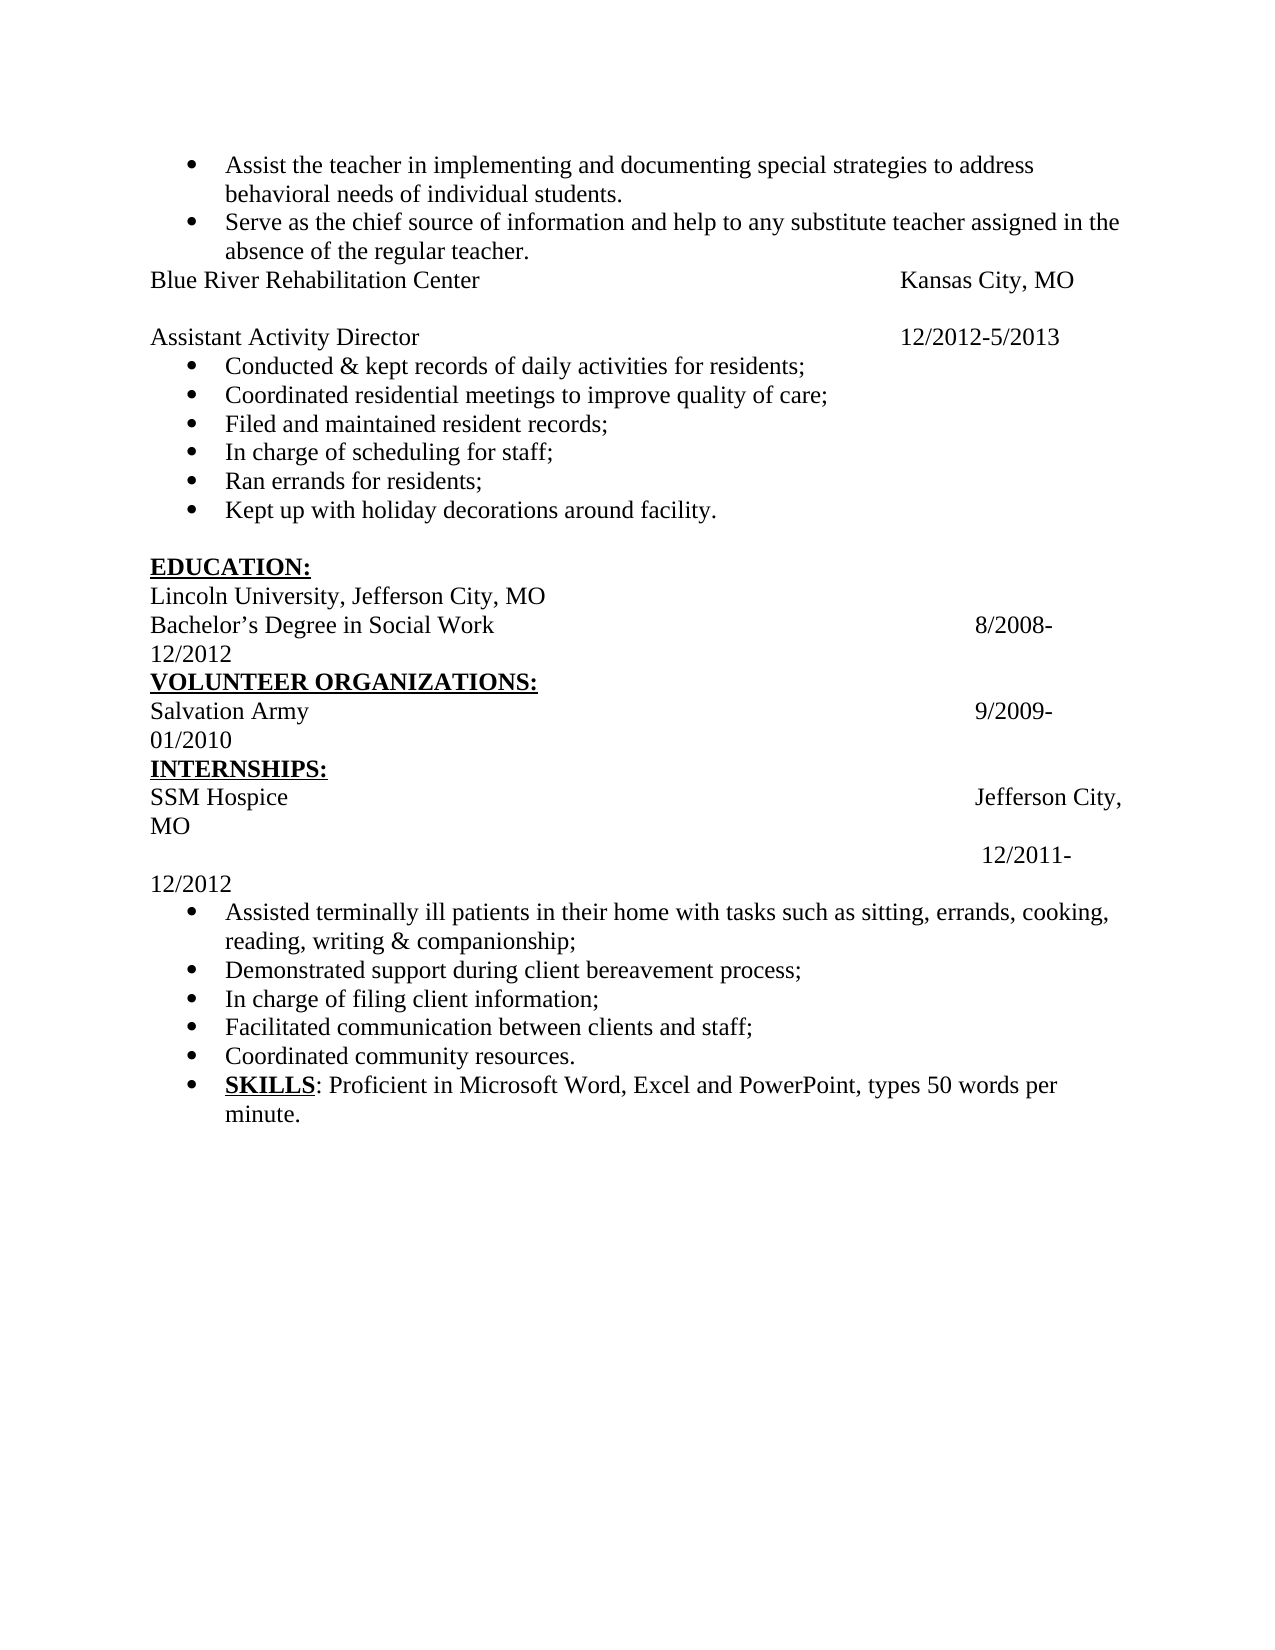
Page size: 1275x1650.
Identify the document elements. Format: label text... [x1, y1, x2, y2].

text Blue River Rehabilitation Center Kansas City, MO [150, 265, 1125, 294]
text INTERNSHIPS: [150, 754, 1125, 782]
text VOLUNTEER ORGANIZATIONS: [150, 667, 1125, 696]
list Demonstrated support during client bereavement process; [187, 955, 1125, 984]
list Ran errands for residents; [187, 466, 1125, 495]
list Assist the teacher in implementing and documenting special strategies to address behavioral needs of individual students. [187, 150, 1125, 207]
list SKILLS: Proficient in Microsoft Word, Excel and PowerPoint, types 50 words per minute. [187, 1070, 1125, 1127]
text SSM Hospice Jefferson City, MO [150, 782, 1125, 840]
text 12/2011-12/2012 [150, 840, 1125, 897]
list Facilitated communication between clients and staff; [187, 1012, 1125, 1041]
list Serve as the chief source of information and help to any substitute teacher assigned in the absence of the regular teacher. [187, 207, 1125, 265]
text Assistant Activity Director 12/2012-5/2013 [150, 322, 1125, 351]
list Coordinated residential meetings to improve quality of care; [187, 380, 1125, 409]
list Filed and maintained resident records; [187, 409, 1125, 437]
list Coordinated community resources. [187, 1041, 1125, 1070]
text Lincoln University, Jefferson City, MO [150, 581, 1125, 610]
list Assisted terminally ill patients in their home with tasks such as sitting, errands, cooking, reading, writing & companionship; [187, 897, 1125, 955]
list In charge of filing client information; [187, 984, 1125, 1012]
text EDUCATION: [150, 552, 1125, 581]
list Conducted & kept records of daily activities for residents; [187, 351, 1125, 380]
list In charge of scheduling for staff; [187, 437, 1125, 466]
list Kept up with holiday decorations around facility. [187, 495, 1125, 524]
text Salvation Army 9/2009-01/2010 [150, 696, 1125, 754]
text Bachelor’s Degree in Social Work 8/2008-12/2012 [150, 610, 1125, 667]
